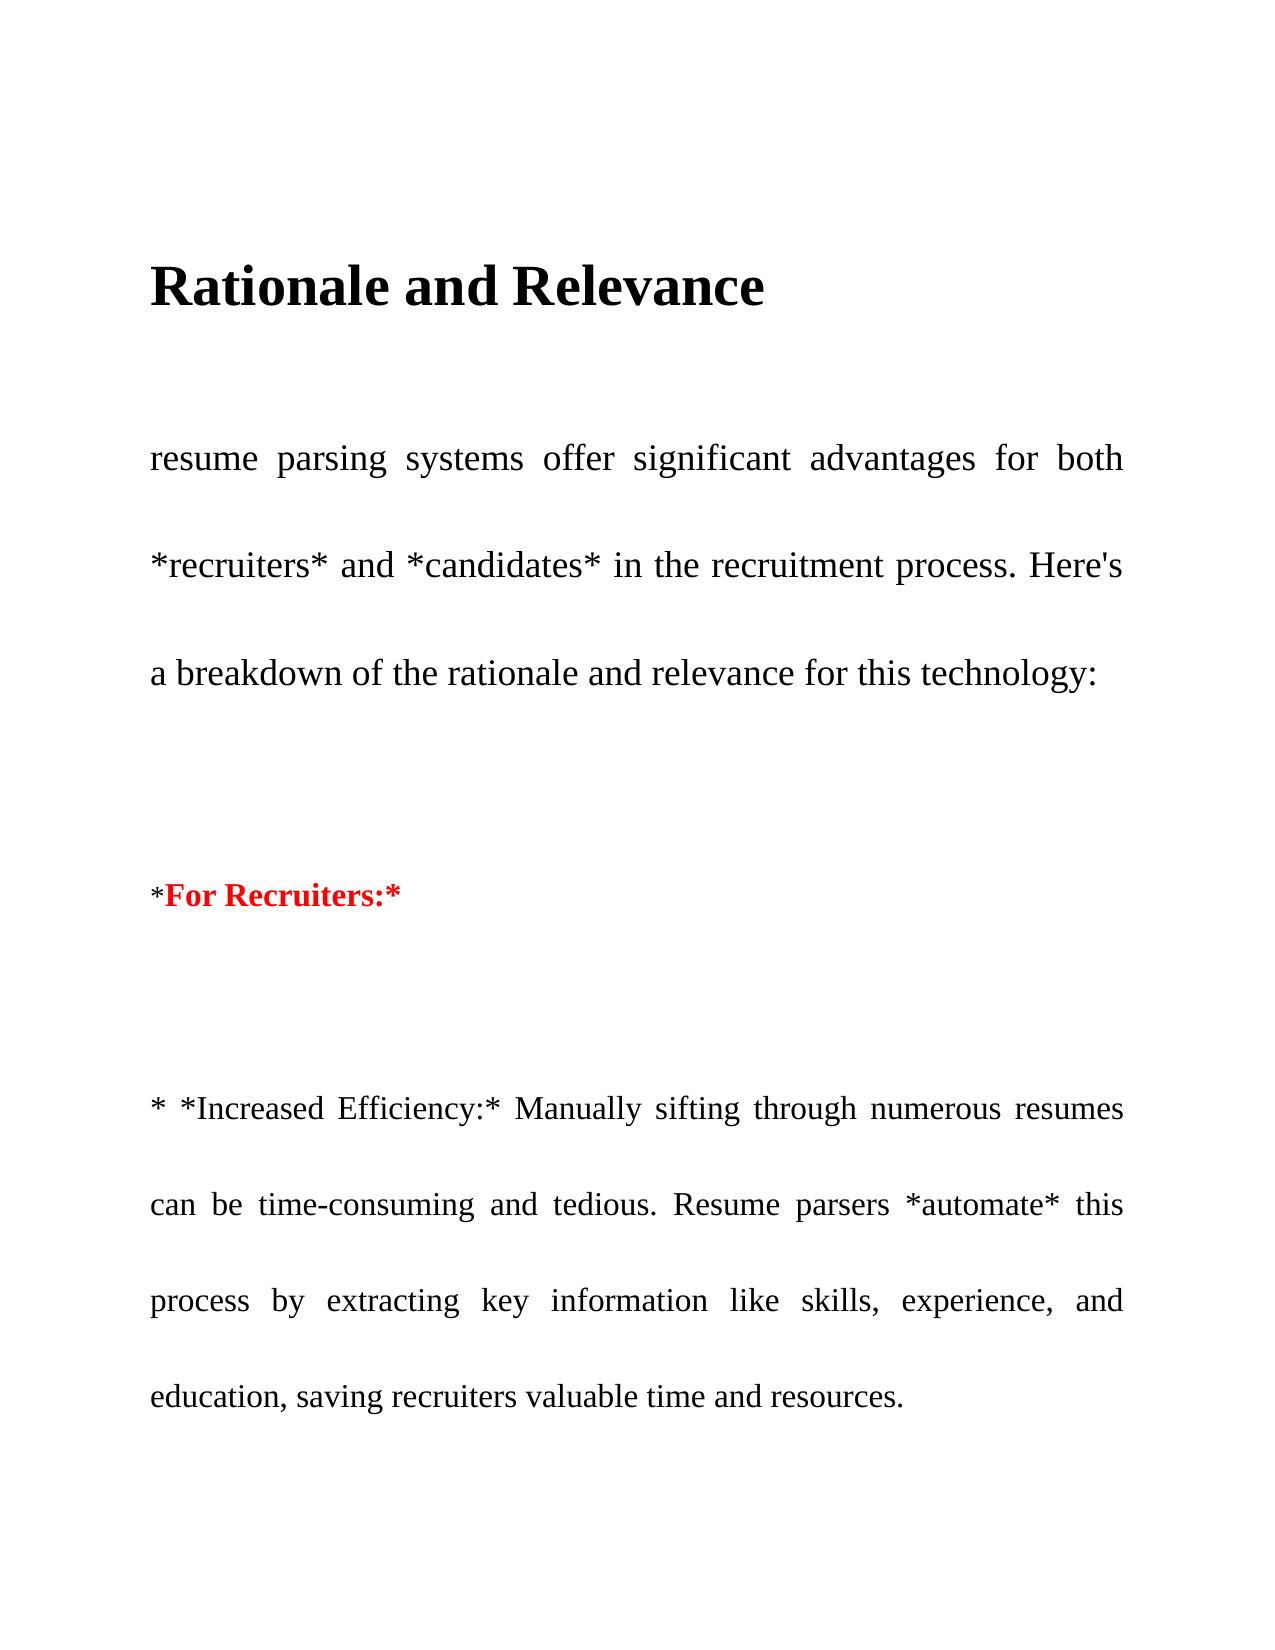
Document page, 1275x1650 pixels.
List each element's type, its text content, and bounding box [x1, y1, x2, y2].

text resume parsing systems offer significant advantages for both *recruiters* and *candidates* in the recruitment process. Here's a breakdown of the rationale and relevance for this technology: [150, 435, 1125, 694]
text * *Increased Efficiency:* Manually sifting through numerous resumes can be time-consuming and tedious. Resume parsers *automate* this process by extracting key information like skills, experience, and education, saving recruiters valuable time and resources. [150, 1088, 1125, 1414]
text Rationale and Relevance [150, 251, 1125, 318]
text *For Recruiters:* [150, 876, 1125, 914]
